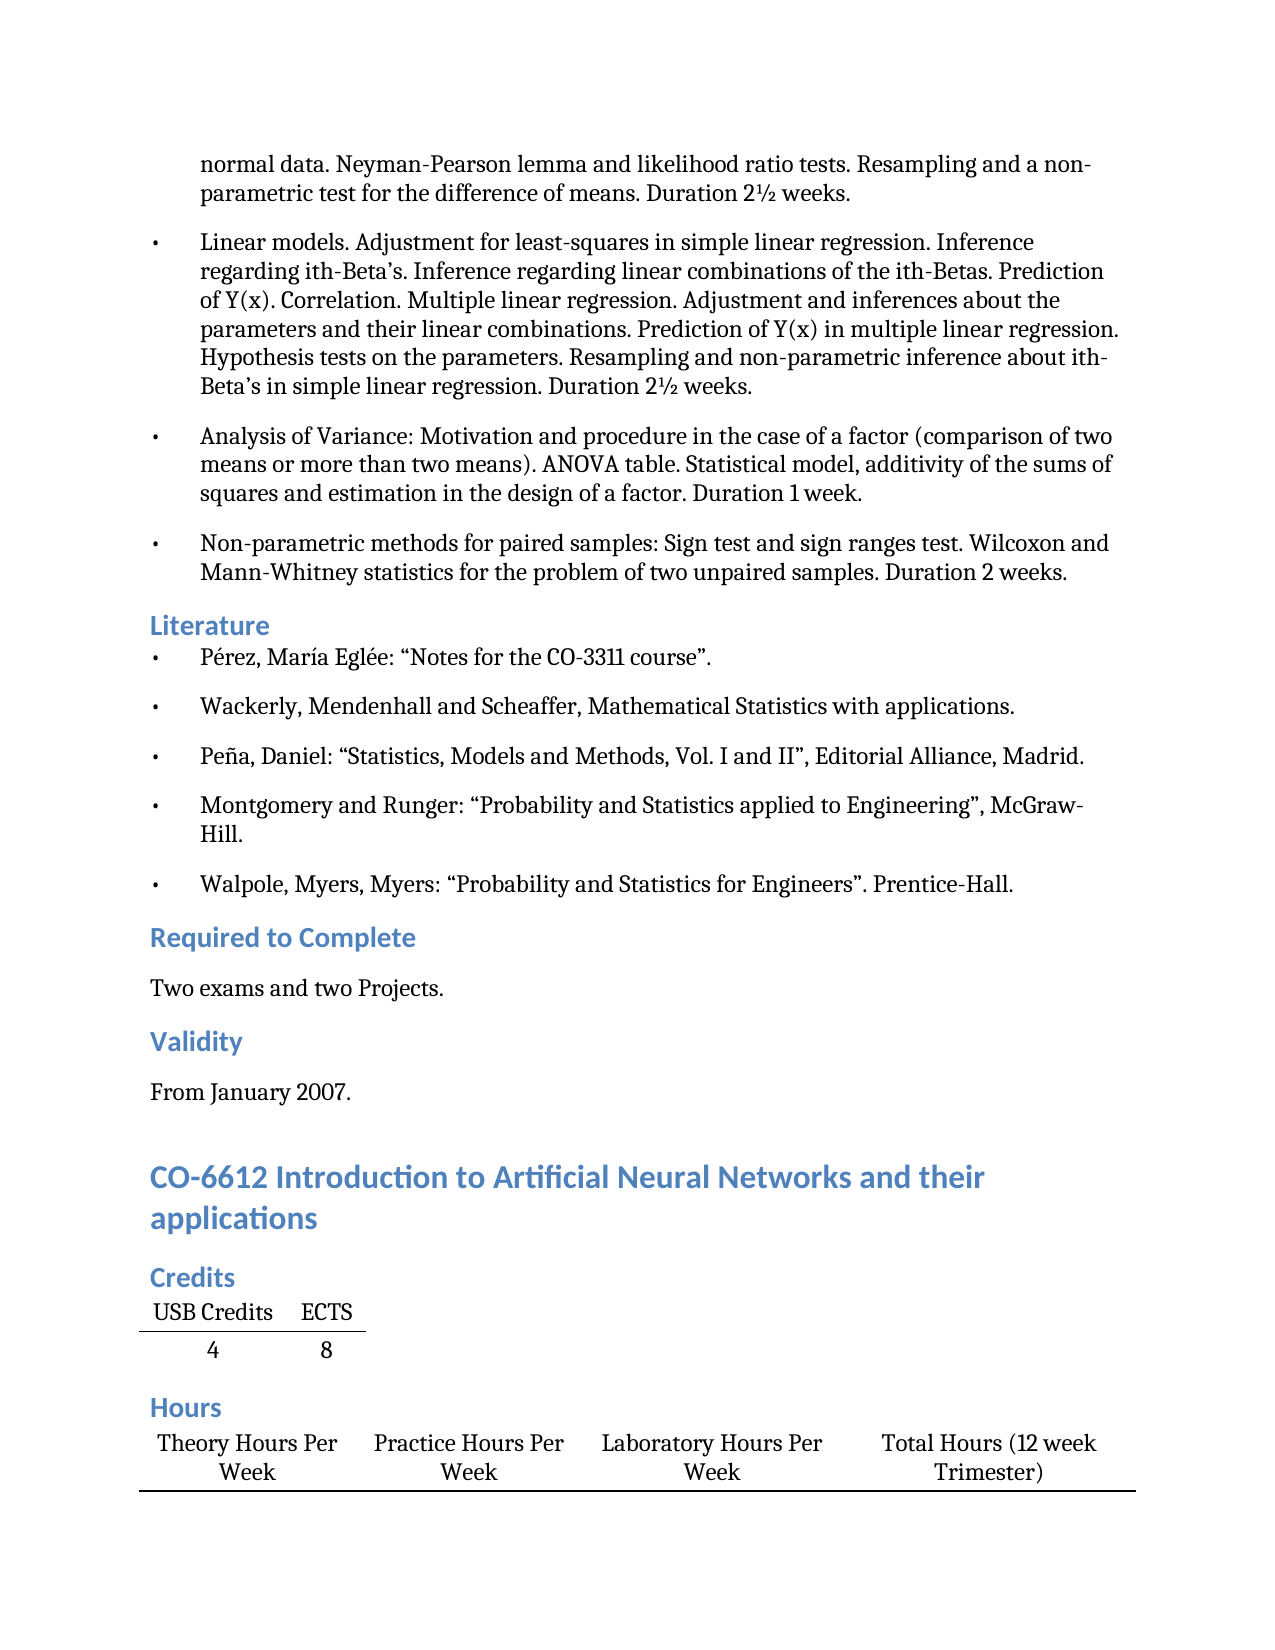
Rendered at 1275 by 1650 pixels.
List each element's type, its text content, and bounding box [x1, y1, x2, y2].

subtitle Credits [150, 1259, 1125, 1294]
subtitle Literature [150, 607, 1125, 643]
table_header USB Credits [139, 1294, 287, 1331]
table_header ECTS [287, 1294, 366, 1331]
list Pérez, María Eglée: “Notes for the CO-3311 course”. [150, 643, 1125, 671]
table_header Total Hours (12 week Trimester) [842, 1425, 1136, 1490]
list Analysis of Variance: Motivation and procedure in the case of a factor (comparison of two means or more than two means). ANOVA table. Statistical model, additivity of the sums of squares and estimation in the design of a factor. Duration 1 week. [150, 422, 1125, 508]
list Linear models. Adjustment for least-squares in simple linear regression. Inference regarding ith-Beta’s. Inference regarding linear combinations of the ith-Betas. Prediction of Y(x). Correlation. Multiple linear regression. Adjustment and inferences about the parameters and their linear combinations. Prediction of Y(x) in multiple linear regression. Hypothesis tests on the parameters. Resampling and non-parametric inference about ith-Beta’s in simple linear regression. Duration 2½ weeks. [150, 228, 1125, 401]
list Peña, Daniel: “Statistics, Models and Methods, Vol. I and II”, Editorial Alliance, Madrid. [150, 742, 1125, 771]
list Walpole, Myers, Myers: “Probability and Statistics for Engineers”. Prentice-Hall. [150, 870, 1125, 898]
list Non-parametric methods for paired samples: Sign test and sign ranges test. Wilcoxon and Mann-Whitney statistics for the problem of two unpaired samples. Duration 2 weeks. [150, 529, 1125, 586]
subtitle Hours [150, 1389, 1125, 1425]
list Wackerly, Mendenhall and Scheaffer, Mathematical Statistics with applications. [150, 692, 1125, 721]
text Two exams and two Projects. [150, 974, 1125, 1002]
table_cell 8 [287, 1332, 366, 1368]
table_header Theory Hours Per Week [139, 1425, 356, 1490]
subtitle Validity [150, 1023, 1125, 1059]
table_cell 4 [139, 1332, 287, 1368]
table_header Practice Hours Per Week [356, 1425, 582, 1490]
subtitle Required to Complete [150, 919, 1125, 955]
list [150, 150, 1125, 207]
text From January 2007. [150, 1078, 1125, 1106]
table_header Laboratory Hours Per Week [582, 1425, 842, 1490]
list Montgomery and Runger: “Probability and Statistics applied to Engineering”, McGraw-Hill. [150, 791, 1125, 849]
subtitle CO-6612 Introduction to Artificial Neural Networks and their applications [150, 1156, 1125, 1238]
